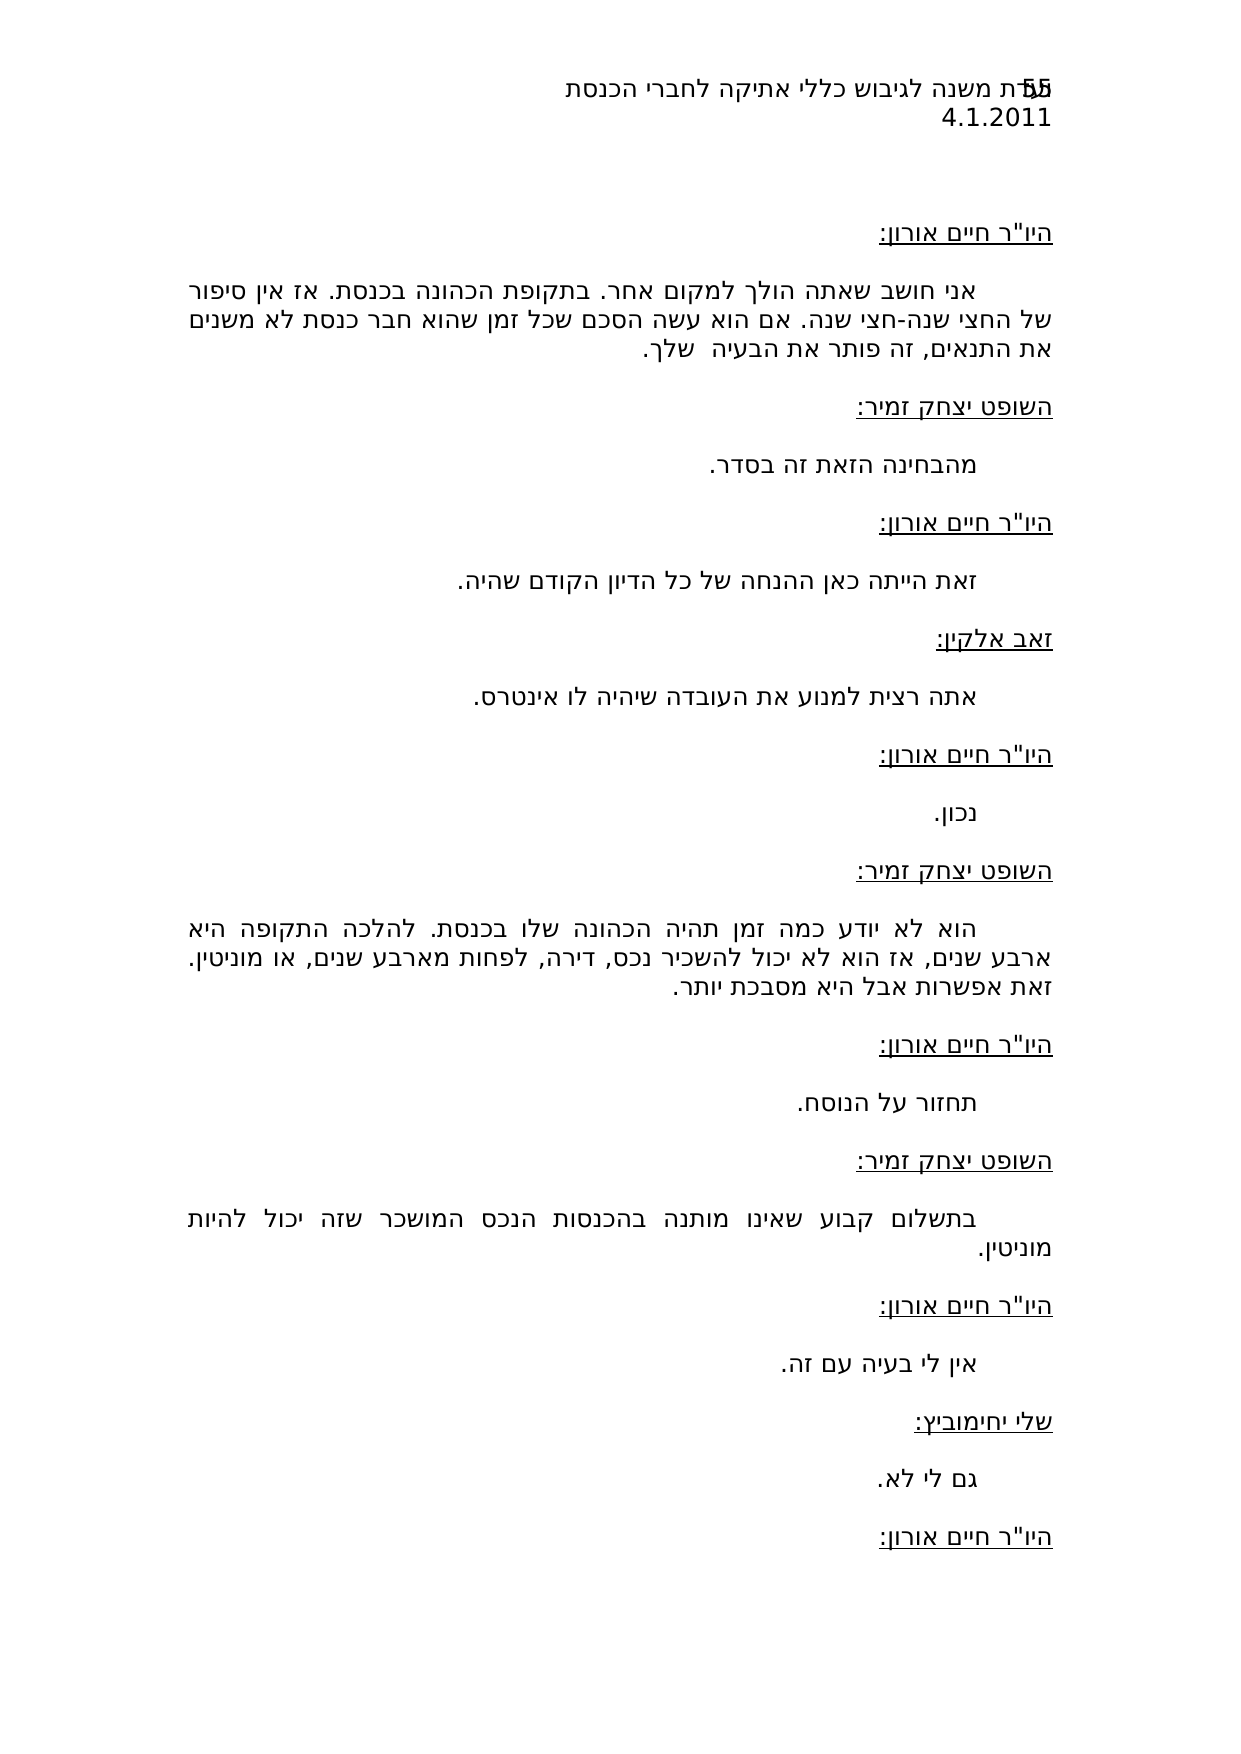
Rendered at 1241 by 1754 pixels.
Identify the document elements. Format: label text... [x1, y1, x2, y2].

text אתה רצית למנוע את העובדה שיהיה לו אינטרס. [187, 682, 1053, 711]
text השופט יצחק זמיר: [187, 1146, 1053, 1175]
text נכון. [187, 798, 1053, 827]
text היו"ר חיים אורון: [187, 1522, 1053, 1552]
text היו"ר חיים אורון: [187, 1030, 1053, 1059]
text היו"ר חיים אורון: [187, 740, 1053, 769]
text תחזור על הנוסח. [187, 1088, 1053, 1117]
text זאת הייתה כאן ההנחה של כל הדיון הקודם שהיה. [187, 566, 1053, 595]
text היו"ר חיים אורון: [187, 218, 1053, 247]
text בתשלום קבוע שאינו מותנה בהכנסות הנכס המושכר שזה יכול להיות מוניטין. [187, 1204, 1053, 1262]
text מהבחינה הזאת זה בסדר. [187, 450, 1053, 479]
text היו"ר חיים אורון: [187, 508, 1053, 537]
text השופט יצחק זמיר: [187, 392, 1053, 422]
text אין לי בעיה עם זה. [187, 1349, 1053, 1378]
text זאב אלקין: [187, 624, 1053, 653]
text היו"ר חיים אורון: [187, 1291, 1053, 1320]
text השופט יצחק זמיר: [187, 856, 1053, 885]
text שלי יחימוביץ: [187, 1407, 1053, 1436]
text אני חושב שאתה הולך למקום אחר. בתקופת הכהונה בכנסת. אז אין סיפור של החצי שנה-חצי שנה. אם הוא עשה הסכם שכל זמן שהוא חבר כנסת לא משנים את התנאים, זה פותר את הבעיה שלך. [187, 276, 1053, 364]
text גם לי לא. [187, 1464, 1053, 1494]
text הוא לא יודע כמה זמן תהיה הכהונה שלו בכנסת. להלכה התקופה היא ארבע שנים, אז הוא לא יכול להשכיר נכס, דירה, לפחות מארבע שנים, או מוניטין. זאת אפשרות אבל היא מסבכת יותר. [187, 914, 1053, 1001]
